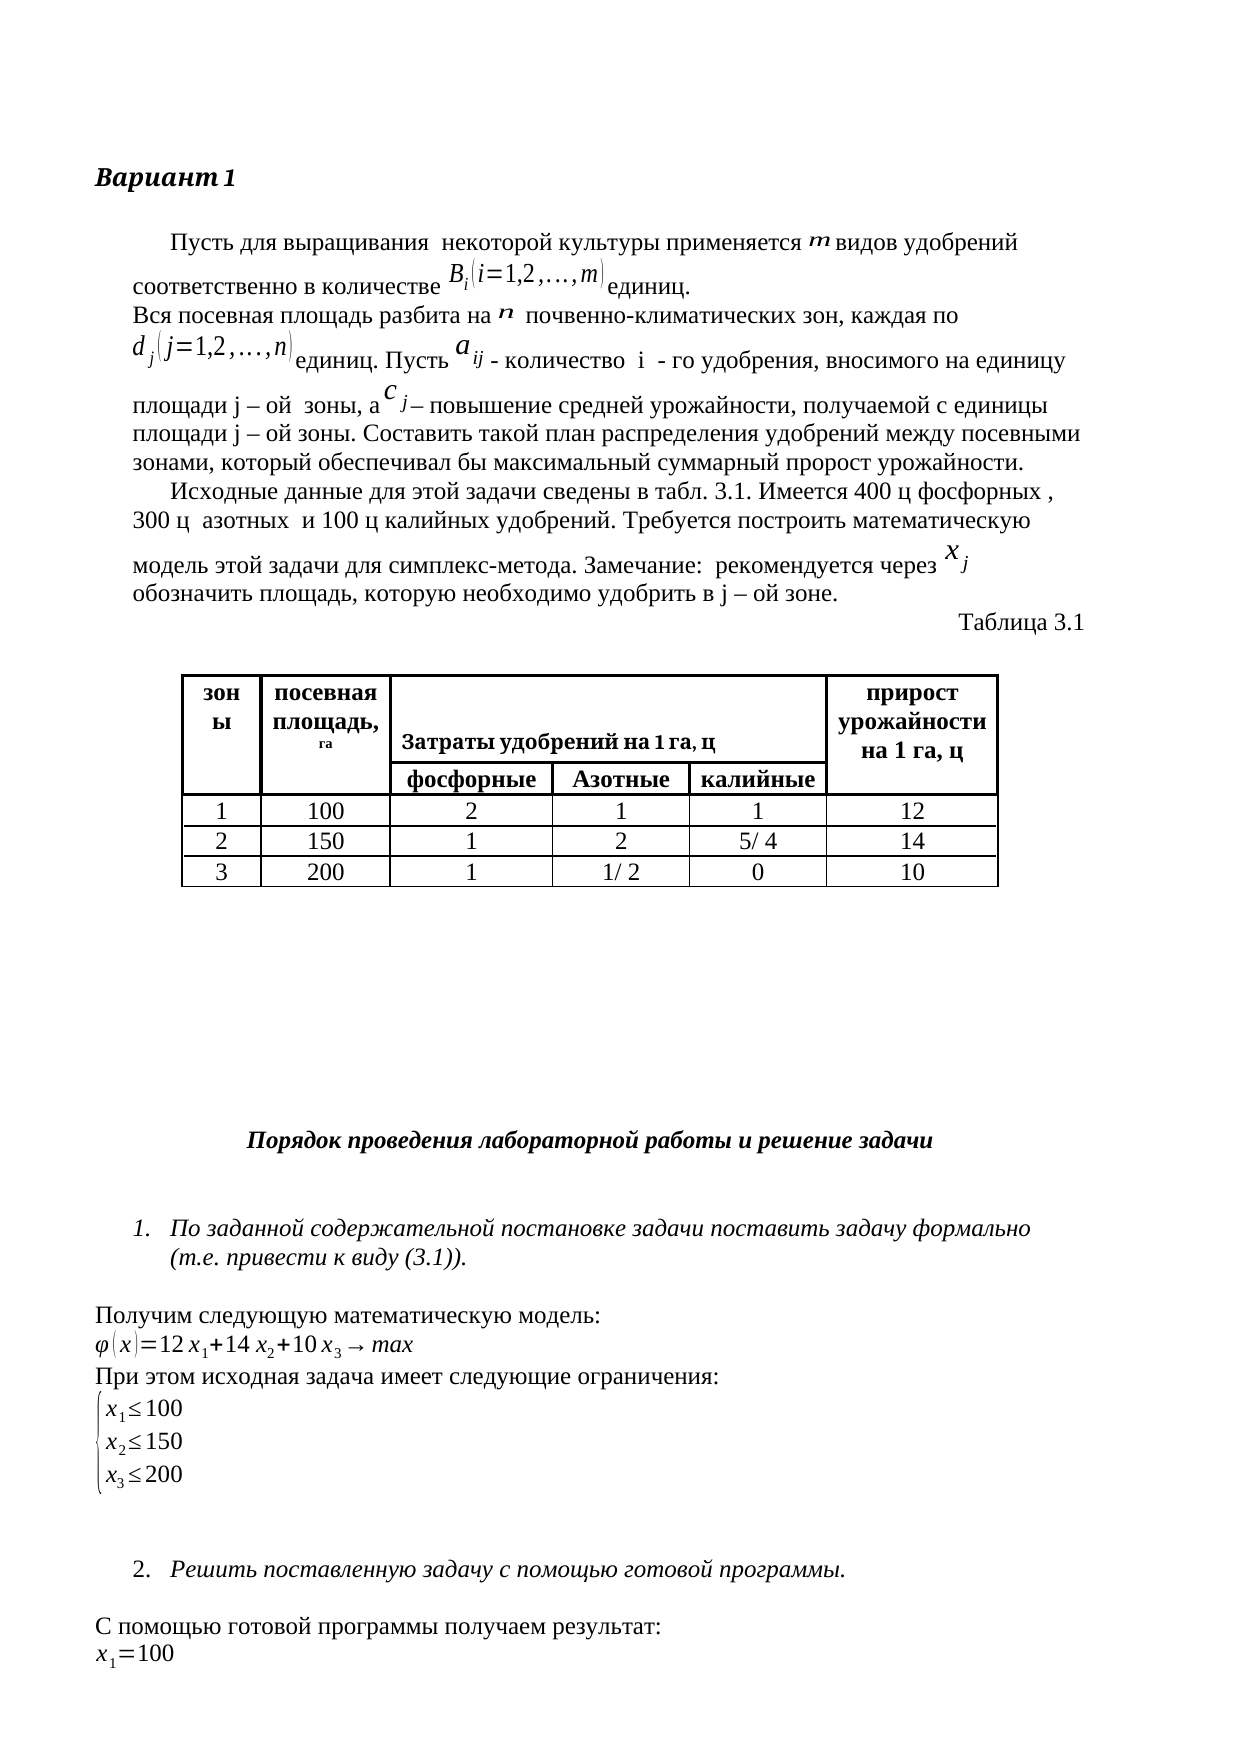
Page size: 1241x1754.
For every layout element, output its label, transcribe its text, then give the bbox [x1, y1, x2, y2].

list По заданной содержательной постановке задачи поставить задачу формально (т.е. привести к виду (3.1)). [132, 1213, 1085, 1271]
table_cell 200 [262, 857, 389, 886]
text Исходные данные для этой задачи сведены в табл. 3.1. Имеется 400 ц фосфорных , 300 ц азотных и 100 ц калийных удобрений. Требуется построить математическую модель этой задачи для симплекс-метода. Замечание: рекомендуется через обозначить площадь, которую необходимо удобрить в j – ой зоне. [132, 476, 1085, 607]
table_cell 12 [827, 796, 997, 825]
table_cell 2 [391, 796, 552, 825]
table_cell фосфорные [392, 764, 551, 793]
table_header Затраты удобрений на 1 га, ц [392, 677, 825, 761]
text Пусть для выращивания некоторой культуры применяется видов удобрений соответственно в количестве единиц. [132, 227, 1085, 300]
table_cell Азотные [554, 764, 688, 793]
table_cell 1 [391, 857, 552, 886]
table_cell 1 [391, 827, 552, 855]
table_cell 2 [183, 825, 260, 855]
text Получим следующую математическую модель: [95, 1300, 1085, 1328]
table_header посевная площадь, га [263, 677, 389, 793]
text С помощью готовой программы получаем результат: [95, 1611, 1085, 1640]
text При этом исходная задача имеет следующие ограничения: [95, 1361, 1085, 1390]
table_cell 150 [262, 827, 389, 855]
text Порядок проведения лабораторной работы и решение задачи [95, 722, 1085, 1153]
table_cell 2 [553, 827, 689, 855]
table_cell калийные [691, 764, 825, 793]
table_cell 14 [827, 825, 997, 855]
table_cell 1 [183, 796, 260, 825]
table_header зоны [184, 677, 259, 793]
table_cell 3 [183, 855, 260, 886]
table_cell 1/ 2 [553, 857, 689, 886]
text Таблица 3.1 [132, 607, 1085, 636]
list Решить поставленную задачу с помощью готовой программы. [132, 1554, 1085, 1582]
text Вся посевная площадь разбита на почвенно-климатических зон, каждая по единиц. Пусть - количество i - го удобрения, вносимого на единицу площади j – ой зоны, а – повышение средней урожайности, получаемой с единицы площади j – ой зоны. Составить такой план распределения удобрений между посевными зонами, который обеспечивал бы максимальный суммарный пророст урожайности. [132, 300, 1085, 476]
subtitle Вариант 1 [95, 164, 1085, 192]
table_cell 1 [553, 796, 689, 825]
table_cell 0 [690, 857, 826, 886]
table_cell 100 [262, 796, 389, 825]
table_cell 5/ 4 [690, 827, 826, 855]
table_header прирост урожайности на 1 га, ц [828, 677, 996, 793]
table_cell 10 [827, 855, 997, 886]
table_cell 1 [690, 796, 826, 825]
